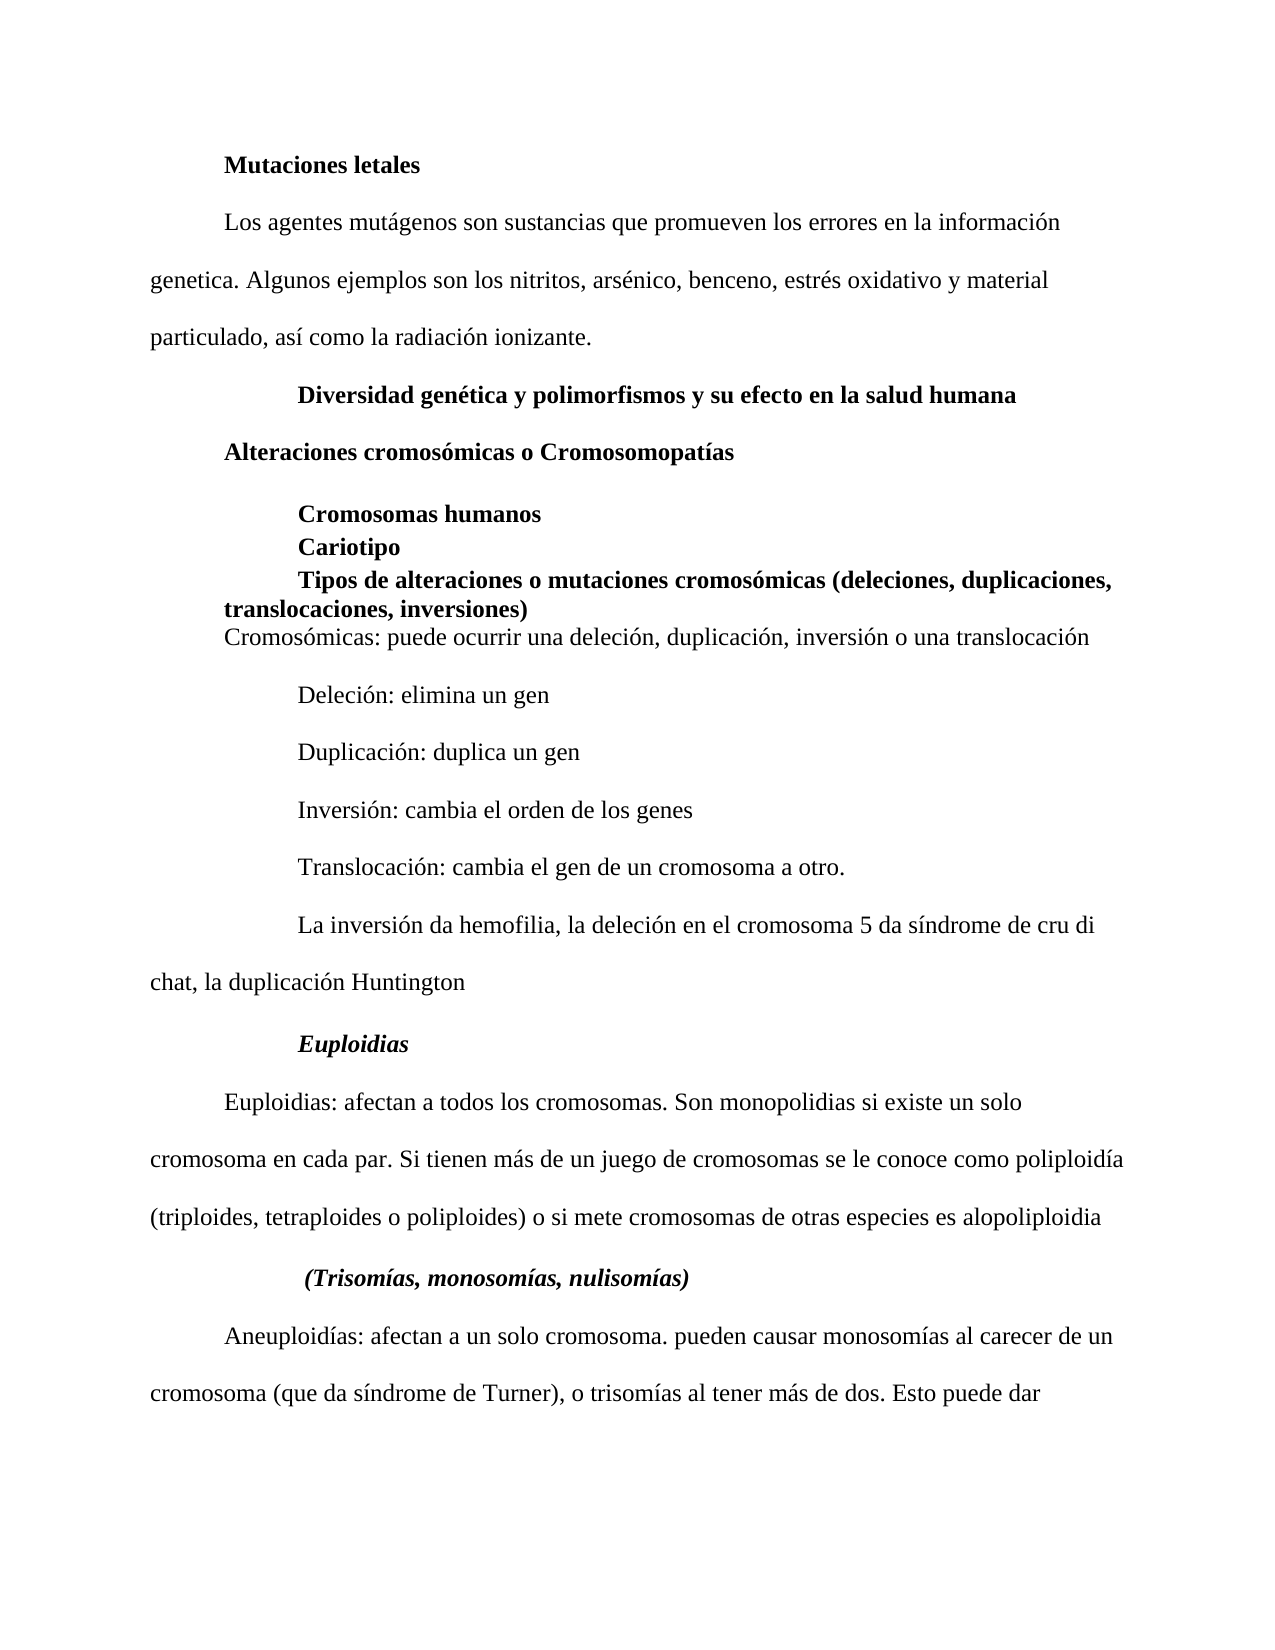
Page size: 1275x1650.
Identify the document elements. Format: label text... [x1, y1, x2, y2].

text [150, 1321, 1125, 1407]
subtitle Alteraciones cromosómicas o Cromosomopatías [150, 437, 1125, 466]
subtitle Mutaciones letales [150, 150, 1125, 179]
subtitle Cariotipo [224, 532, 1125, 561]
text Deleción: elimina un gen [150, 680, 1125, 709]
text Duplicación: duplica un gen [150, 737, 1125, 766]
subtitle Cromosomas humanos [224, 499, 1125, 528]
text Cromosómicas: puede ocurrir una deleción, duplicación, inversión o una translocación [150, 622, 1125, 651]
subtitle Diversidad genética y polimorfismos y su efecto en la salud humana [150, 380, 1125, 409]
text La inversión da hemofilia, la deleción en el cromosoma 5 da síndrome de cru di chat, la duplicación Huntington [150, 910, 1125, 996]
text Translocación: cambia el gen de un cromosoma a otro. [150, 852, 1125, 881]
subtitle (Trisomías, monosomías, nulisomías) [224, 1263, 1125, 1292]
text Los agentes mutágenos son sustancias que promueven los errores en la información genetica. Algunos ejemplos son los nitritos, arsénico, benceno, estrés oxidativo y material particulado, así como la radiación ionizante. [150, 207, 1125, 351]
subtitle Euploidias [224, 1029, 1125, 1058]
text Inversión: cambia el orden de los genes [150, 795, 1125, 824]
text Euploidias: afectan a todos los cromosomas. Son monopolidias si existe un solo cromosoma en cada par. Si tienen más de un juego de cromosomas se le conoce como poliploidía (triploides, tetraploides o poliploides) o si mete cromosomas de otras especies es alopoliploidia [150, 1087, 1125, 1230]
subtitle Tipos de alteraciones o mutaciones cromosómicas (deleciones, duplicaciones, translocaciones, inversiones) [224, 565, 1125, 622]
